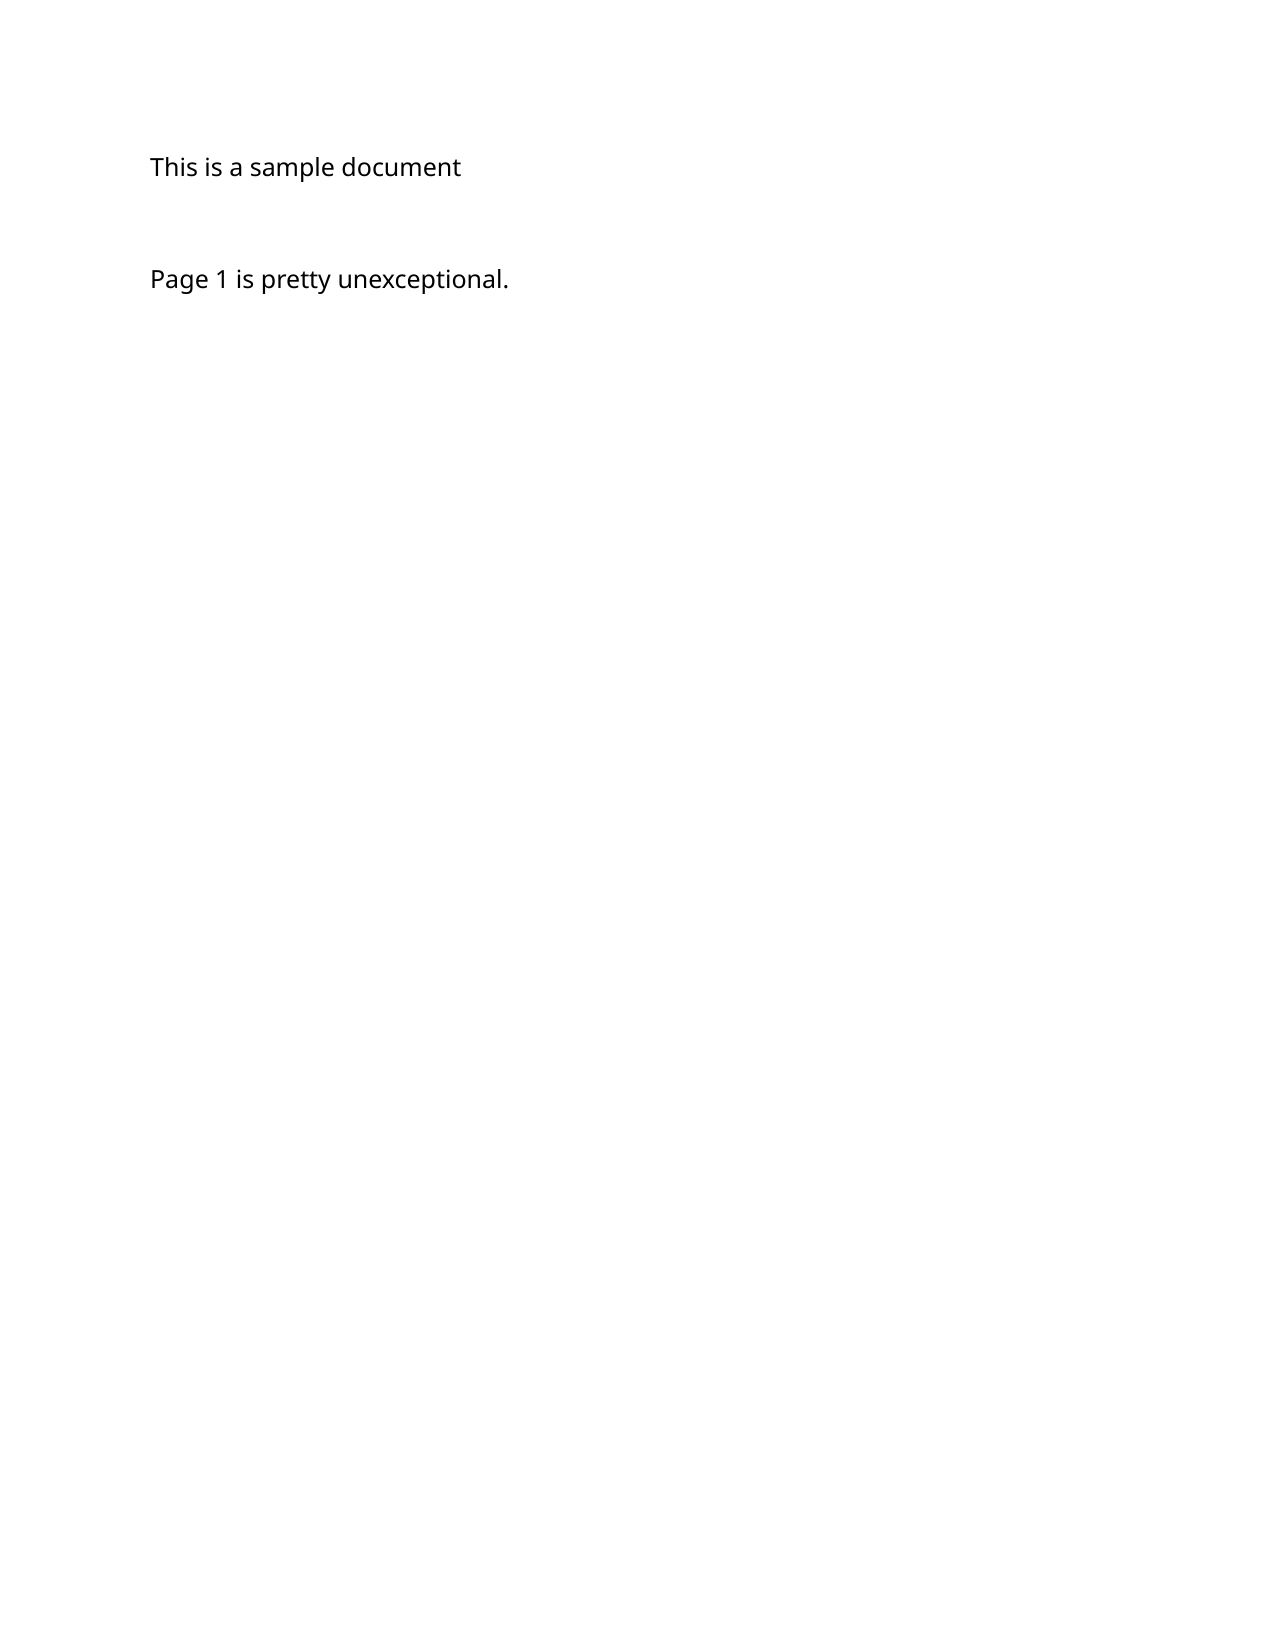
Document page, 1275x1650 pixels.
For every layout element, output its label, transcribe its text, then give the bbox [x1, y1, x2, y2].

text Page 1 is pretty unexceptional. [150, 262, 1125, 296]
text This is a sample document [150, 150, 1125, 184]
